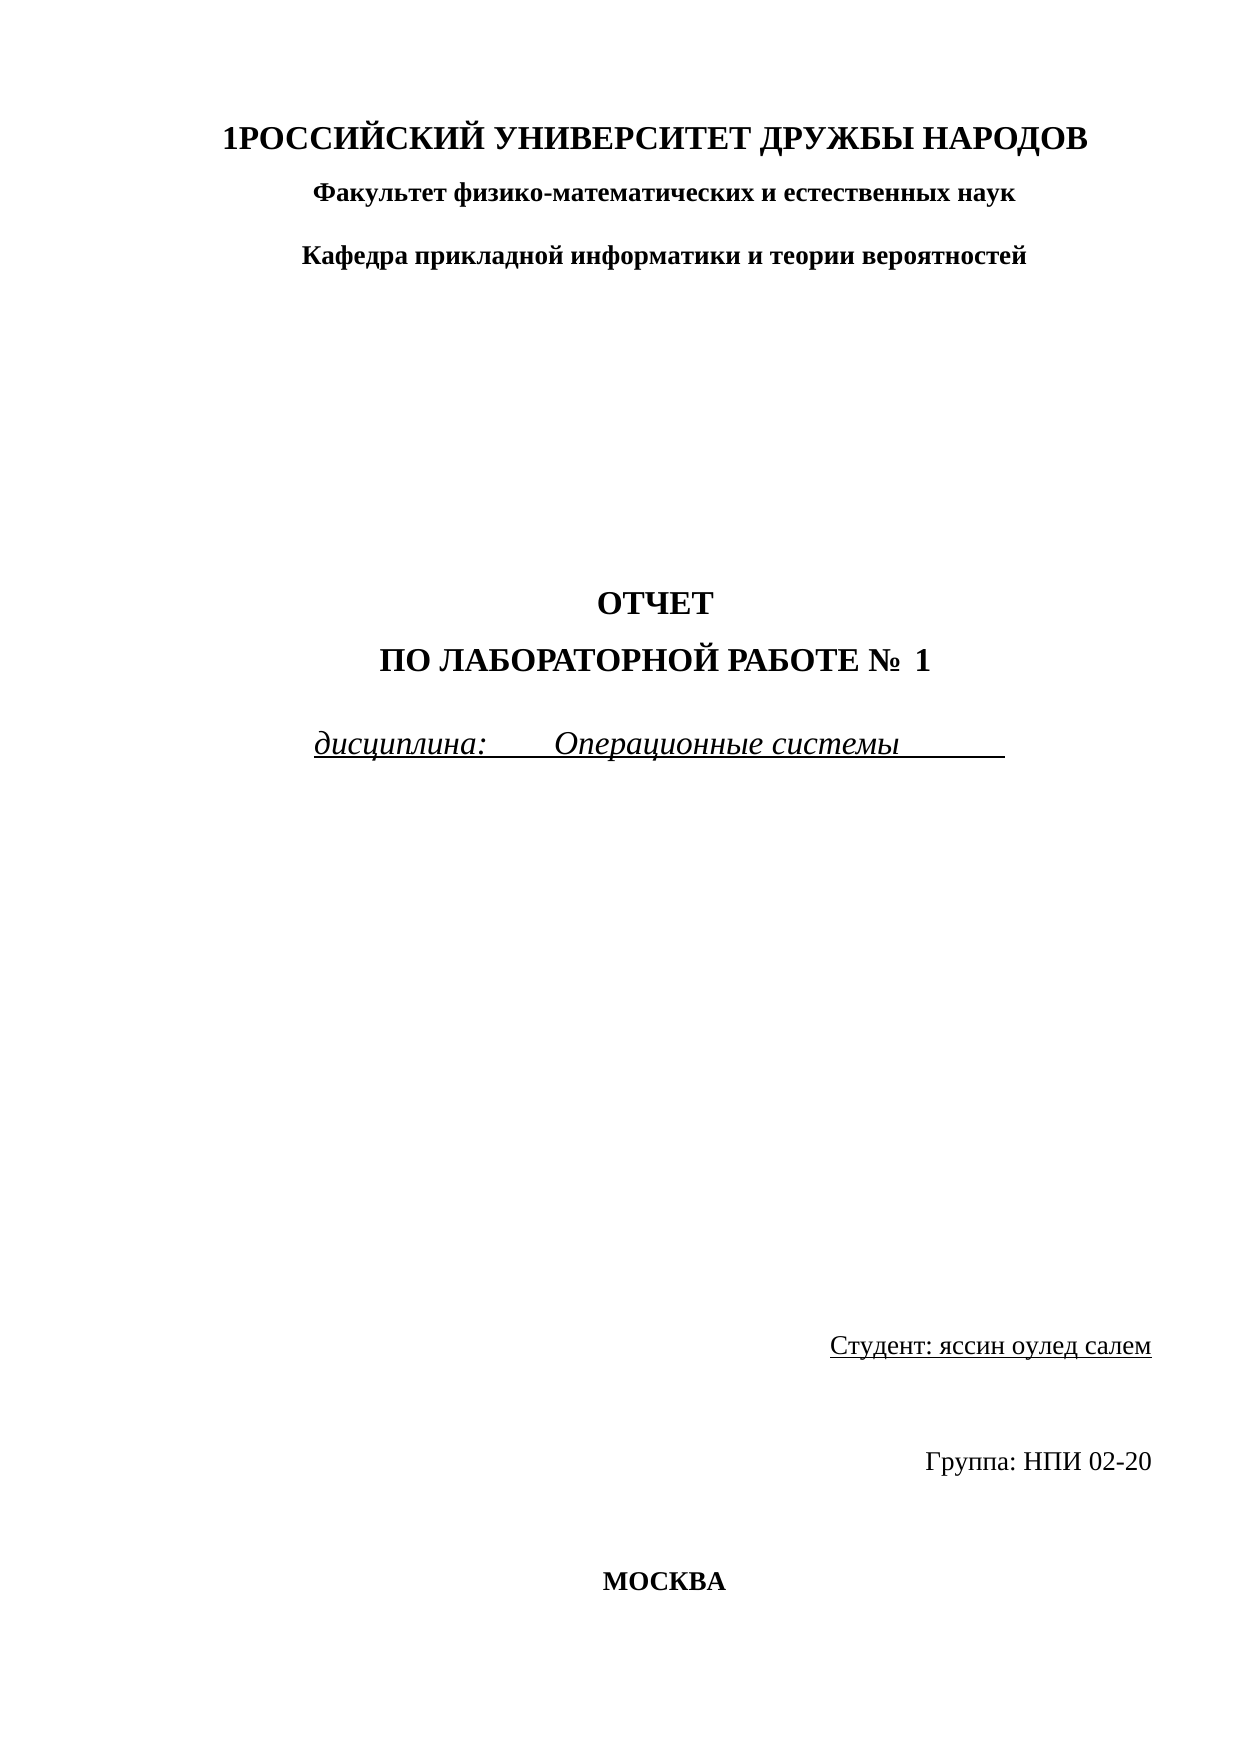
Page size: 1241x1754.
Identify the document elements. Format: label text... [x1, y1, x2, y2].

text Кафедра прикладной информатики и теории вероятностей [177, 239, 1152, 270]
text Группа: НПИ 02-20 [177, 1446, 1152, 1477]
subtitle дисциплина: Операционные системы [158, 723, 1152, 761]
text ОТЧЕТ [158, 583, 1152, 621]
text 1РОССИЙСКИЙ УНИВЕРСИТЕТ ДРУЖБЫ НАРОДОВ [158, 118, 1152, 156]
text по лабораторной работе № 1 [158, 641, 1152, 679]
text МОСКВА [177, 1565, 1152, 1596]
text Студент: яссин оулед салем [177, 1329, 1152, 1361]
text Факультет физико-математических и естественных наук [177, 176, 1152, 207]
